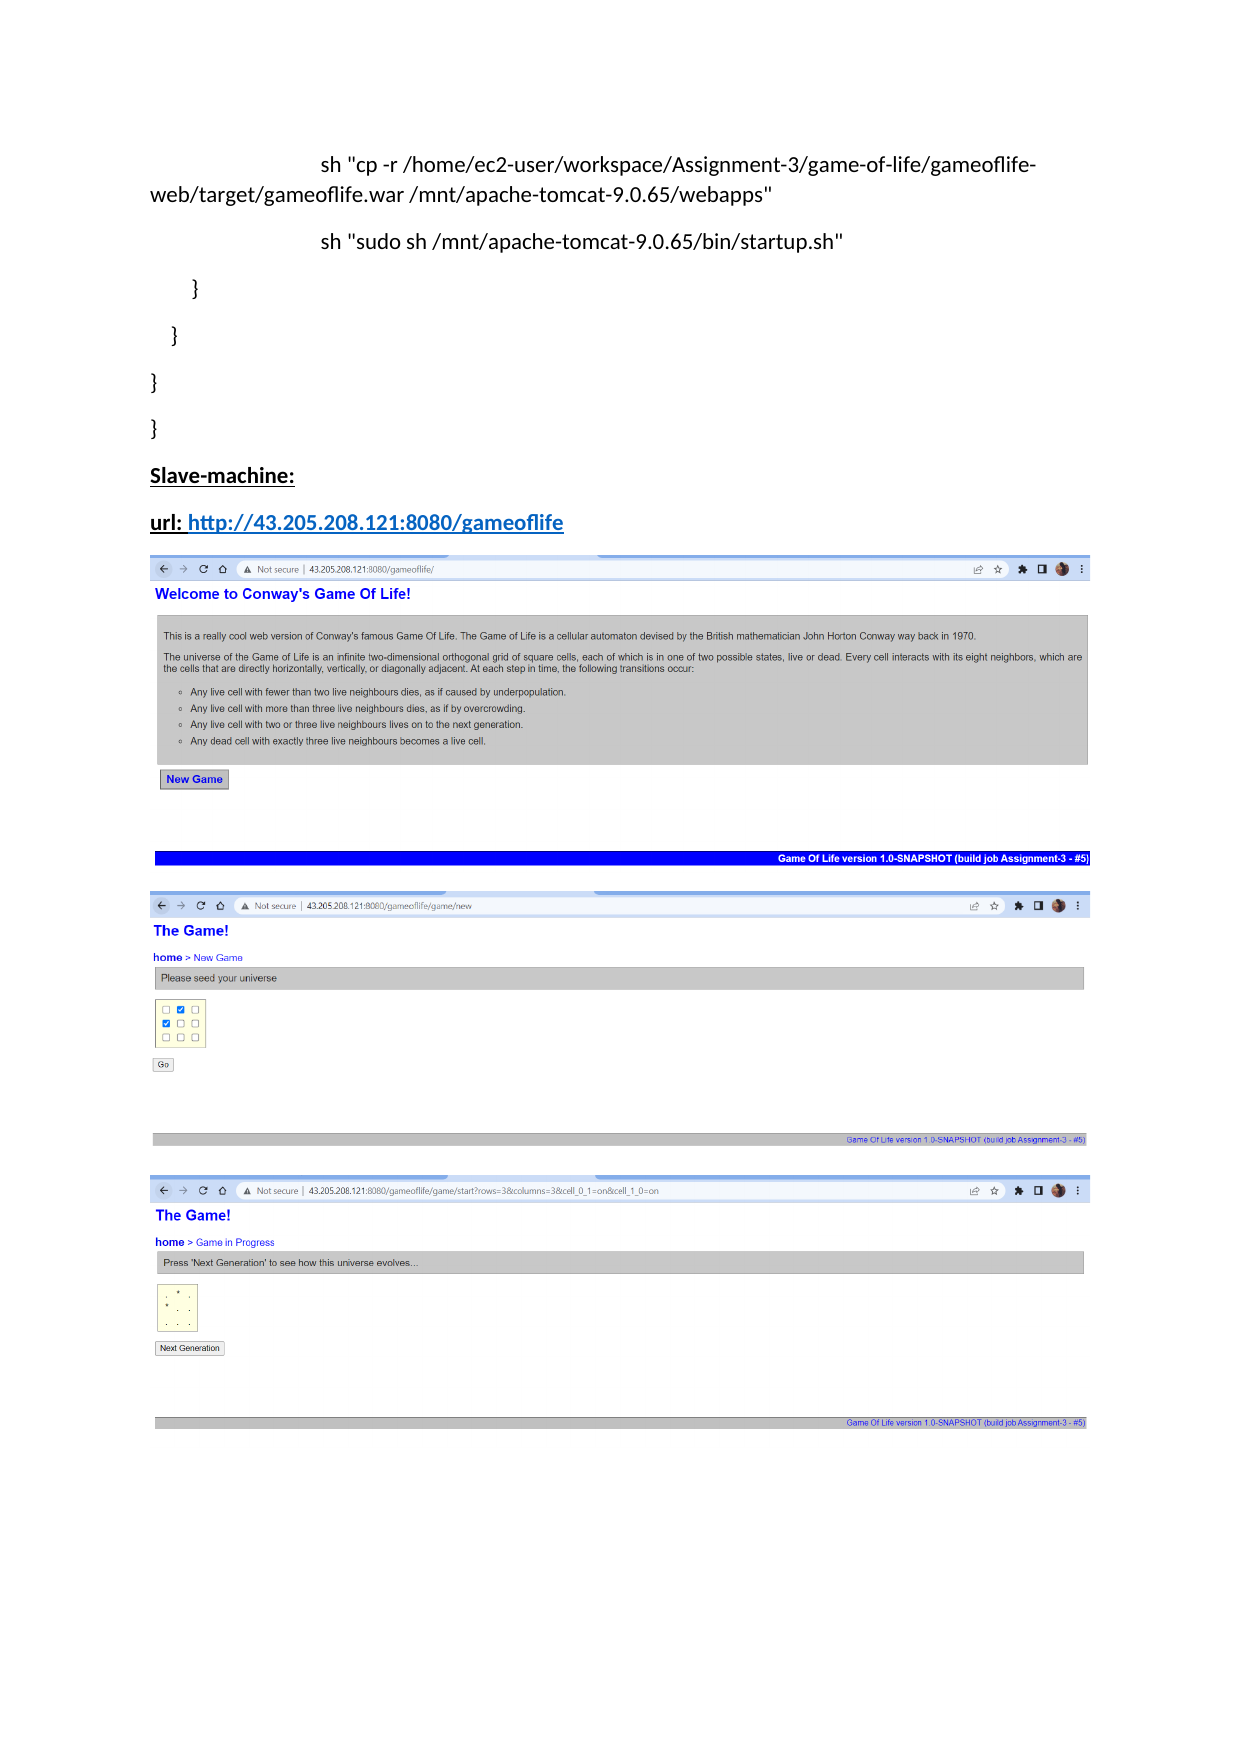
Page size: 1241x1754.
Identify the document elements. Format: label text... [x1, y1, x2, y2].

text sh "sudo sh /mnt/apache-tomcat-9.0.65/bin/startup.sh" [150, 227, 1090, 255]
text sh "cp -r /home/ec2-user/workspace/Assignment-3/game-of-life/gameoflife-web/target/gameoflife.war /mnt/apache-tomcat-9.0.65/webapps" [150, 150, 1090, 208]
picture [150, 555, 1091, 873]
text } [150, 274, 1090, 302]
text } [150, 414, 1090, 443]
text Slave-machine: [150, 461, 1090, 489]
text } [150, 368, 1090, 396]
text url: http://43.205.208.121:8080/gameoflife [150, 508, 1090, 536]
picture [150, 891, 1091, 1157]
text } [150, 321, 1090, 349]
picture [150, 1175, 1091, 1448]
